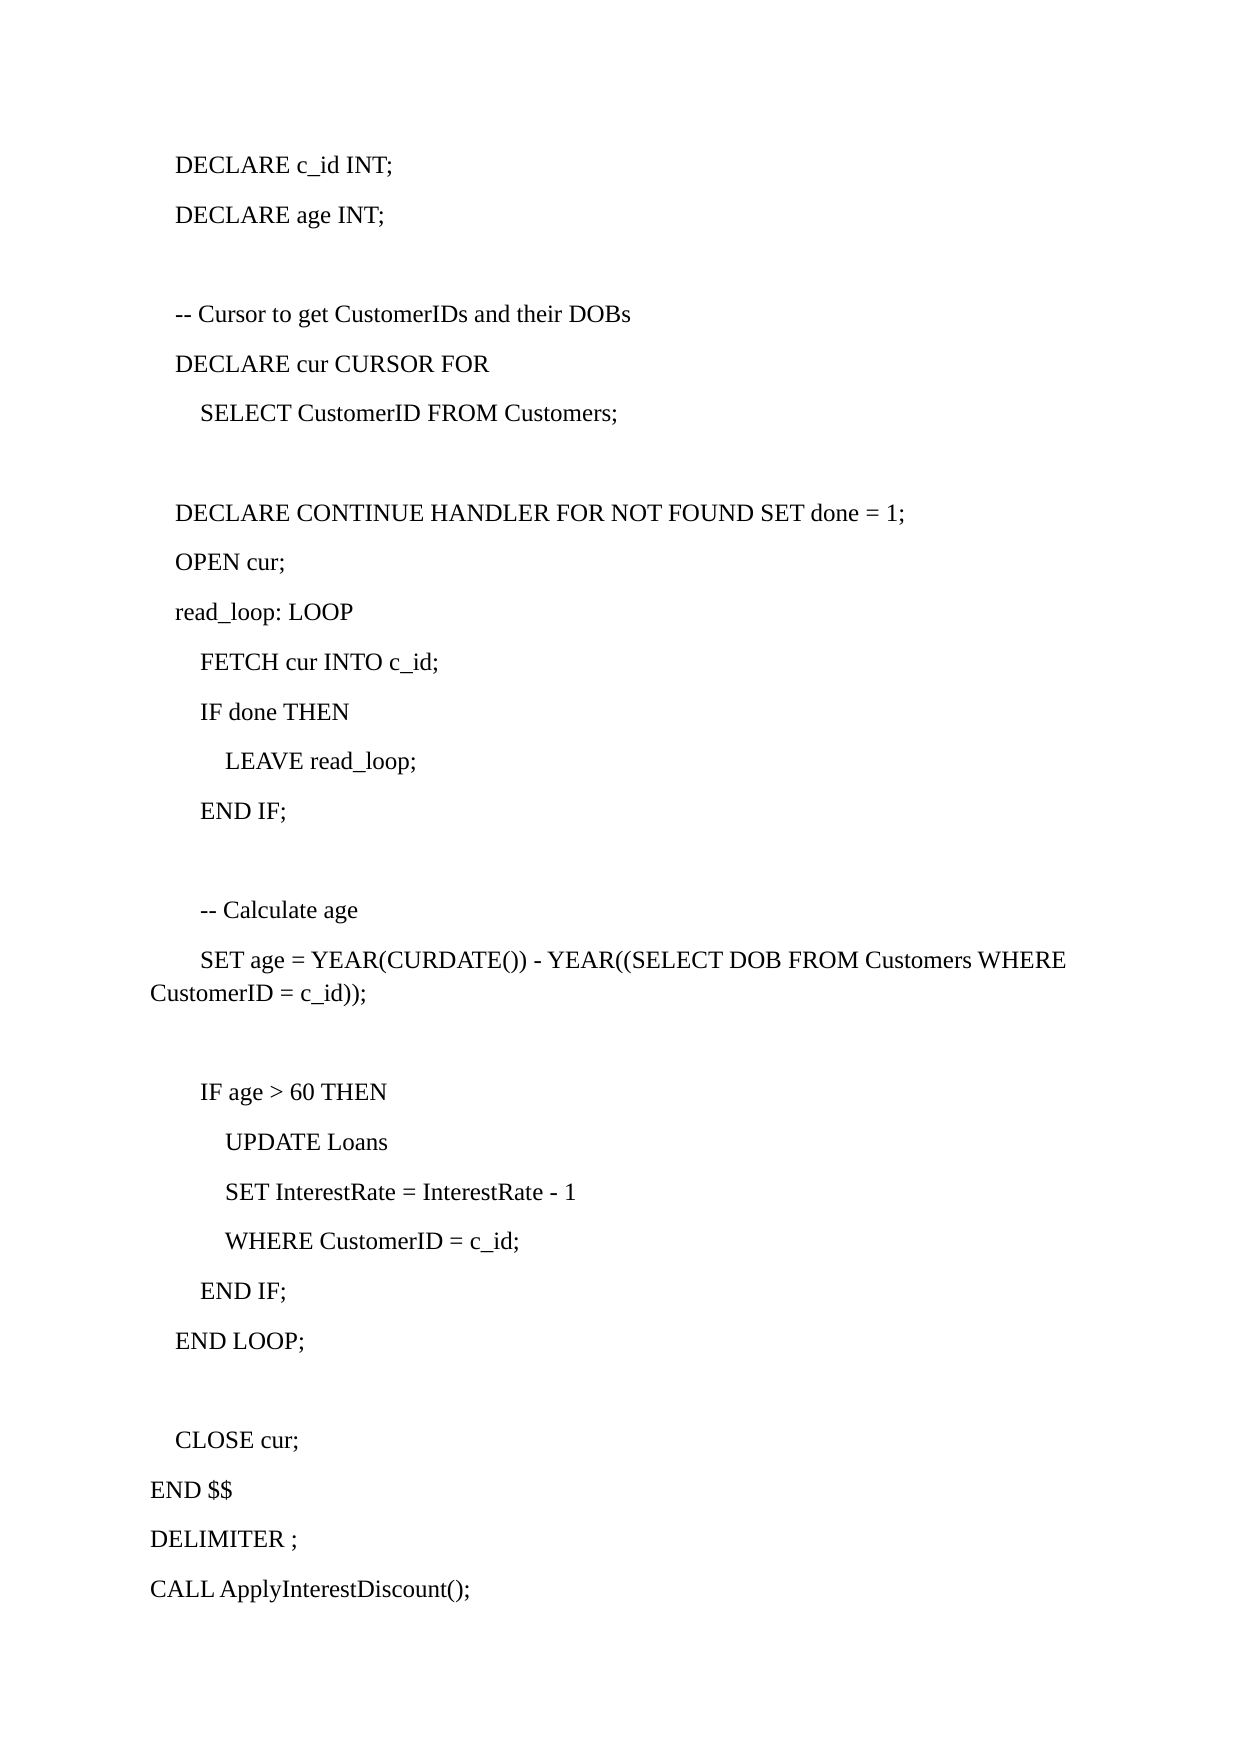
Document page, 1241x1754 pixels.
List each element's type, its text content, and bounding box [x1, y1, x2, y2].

text IF age > 60 THEN [150, 1077, 1090, 1106]
text -- Calculate age [150, 895, 1090, 924]
text DELIMITER ; [150, 1524, 1090, 1553]
text read_loop: LOOP [150, 597, 1090, 626]
text IF done THEN [150, 697, 1090, 725]
text UPDATE Loans [150, 1127, 1090, 1156]
text CLOSE cur; [150, 1425, 1090, 1454]
text LEAVE read_loop; [150, 746, 1090, 775]
text WHERE CustomerID = c_id; [150, 1226, 1090, 1255]
text END LOOP; [150, 1326, 1090, 1354]
text DECLARE cur CURSOR FOR [150, 349, 1090, 377]
text -- Cursor to get CustomerIDs and their DOBs [150, 299, 1090, 328]
text CALL ApplyInterestDiscount(); [150, 1574, 1090, 1603]
text OPEN cur; [150, 547, 1090, 576]
text END $$ [150, 1475, 1090, 1504]
text FETCH cur INTO c_id; [150, 647, 1090, 676]
text DECLARE age INT; [150, 200, 1090, 228]
text SET InterestRate = InterestRate - 1 [150, 1177, 1090, 1206]
text SELECT CustomerID FROM Customers; [150, 398, 1090, 427]
text END IF; [150, 796, 1090, 825]
text DECLARE CONTINUE HANDLER FOR NOT FOUND SET done = 1; [150, 498, 1090, 527]
text DECLARE c_id INT; [150, 150, 1090, 179]
text END IF; [150, 1276, 1090, 1305]
text SET age = YEAR(CURDATE()) - YEAR((SELECT DOB FROM Customers WHERE CustomerID = c_id)); [150, 945, 1090, 1007]
